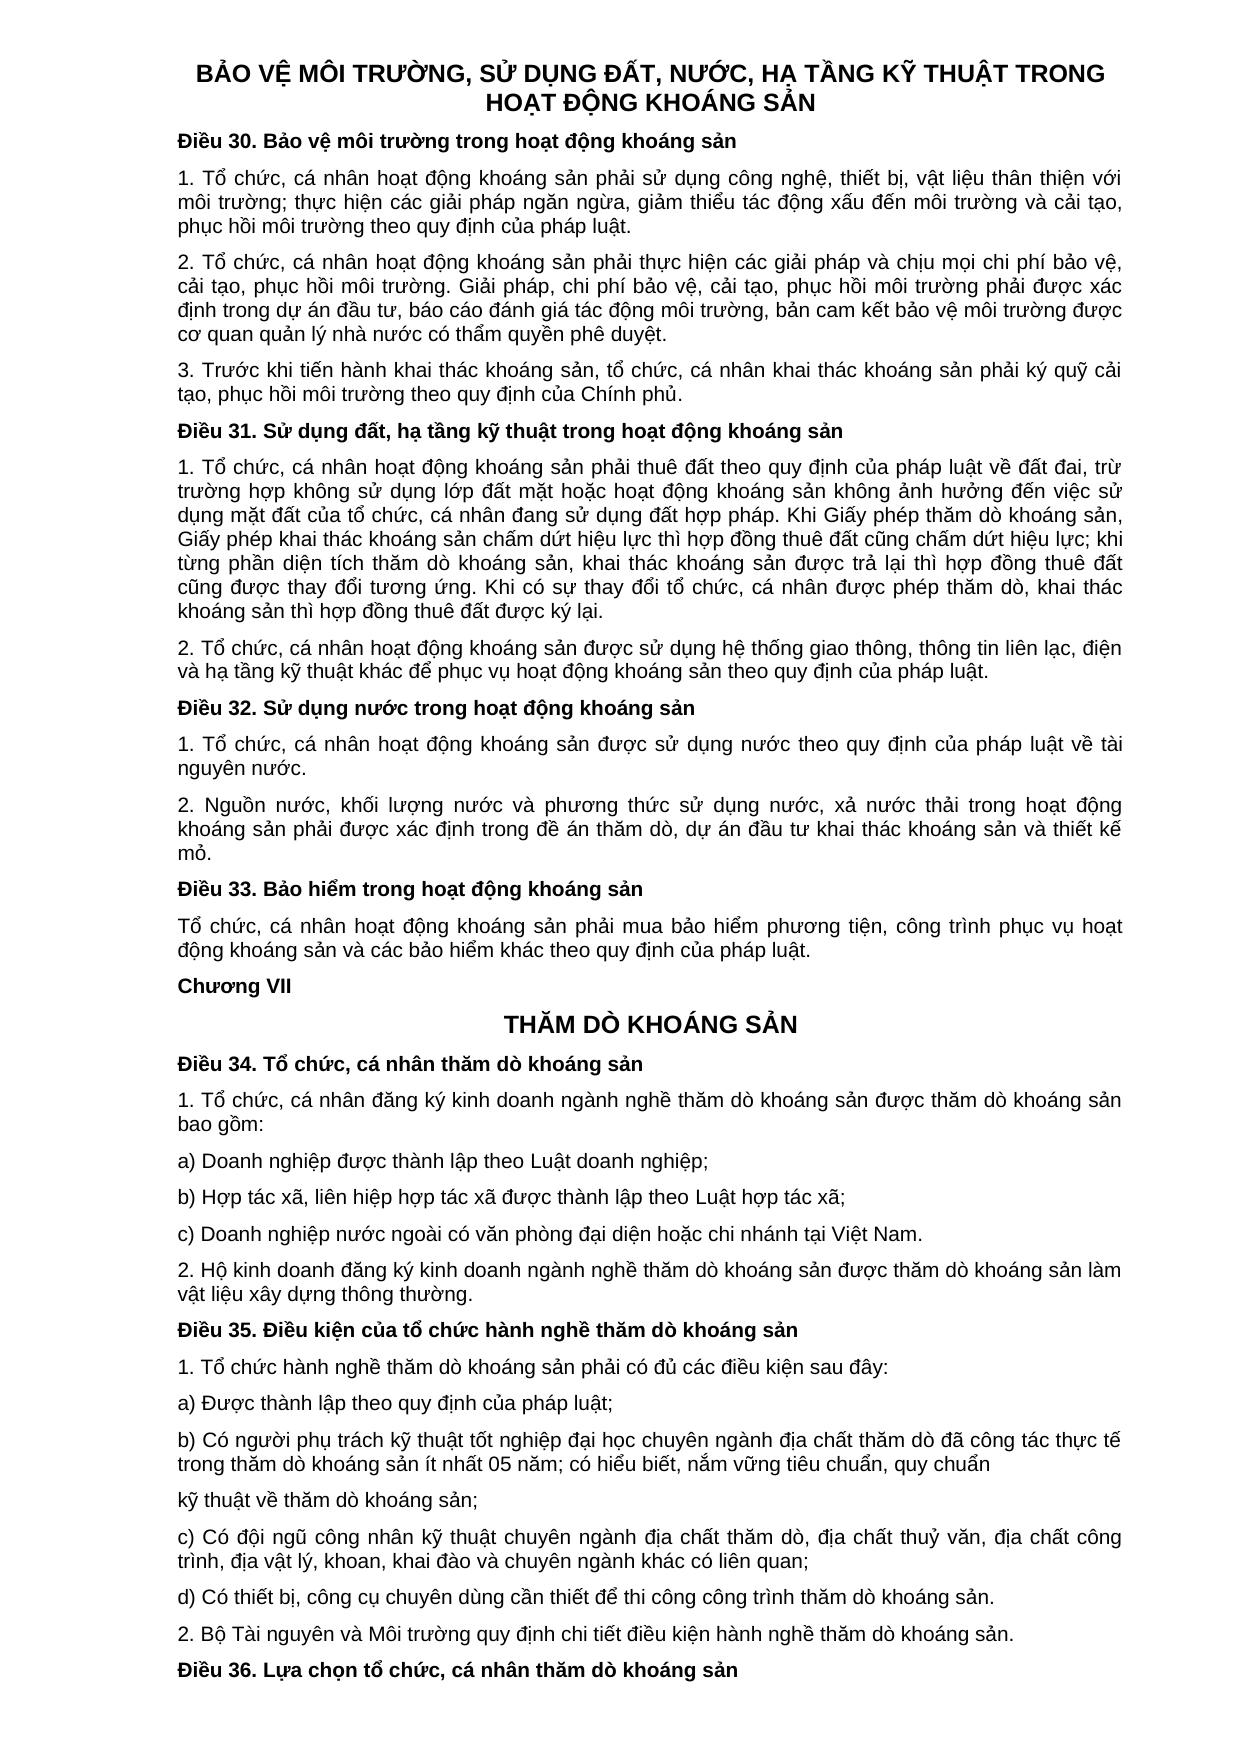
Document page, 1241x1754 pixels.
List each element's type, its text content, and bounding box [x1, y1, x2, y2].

text 2. Tổ chức, cá nhân hoạt động khoáng sản phải thực hiện các giải pháp và chịu mọi chi phí bảo vệ, cải tạo, phục hồi môi trường. Giải pháp, chi phí bảo vệ, cải tạo, phục hồi môi trường phải được xác định trong dự án đầu tư, báo cáo đánh giá tác động môi trường, bản cam kết bảo vệ môi trường được cơ quan quản lý nhà nước có thẩm quyền phê duyệt. [177, 250, 1124, 346]
text Chương VII [177, 974, 1124, 998]
text b) Có người phụ trách kỹ thuật tốt nghiệp đại học chuyên ngành địa chất thăm dò đã công tác thực tế trong thăm dò khoáng sản ít nhất 05 năm; có hiểu biết, nắm vững tiêu chuẩn, quy chuẩn [177, 1428, 1124, 1476]
text 2. Nguồn nước, khối lượng nước và phương thức sử dụng nước, xả nước thải trong hoạt động khoáng sản phải được xác định trong đề án thăm dò, dự án đầu tư khai thác khoáng sản và thiết kế mỏ. [177, 793, 1124, 864]
text 2. Hộ kinh doanh đăng ký kinh doanh ngành nghề thăm dò khoáng sản được thăm dò khoáng sản làm vật liệu xây dựng thông thường. [177, 1258, 1124, 1306]
text 1. Tổ chức, cá nhân hoạt động khoáng sản phải thuê đất theo quy định của pháp luật về đất đai, trừ trường hợp không sử dụng lớp đất mặt hoặc hoạt động khoáng sản không ảnh hưởng đến việc sử dụng mặt đất của tổ chức, cá nhân đang sử dụng đất hợp pháp. Khi Giấy phép thăm dò khoáng sản, Giấy phép khai thác khoáng sản chấm dứt hiệu lực thì hợp đồng thuê đất cũng chấm dứt hiệu lực; khi từng phần diện tích thăm dò khoáng sản, khai thác khoáng sản được trả lại thì hợp đồng thuê đất cũng được thay đổi tương ứng. Khi có sự thay đổi tổ chức, cá nhân được phép thăm dò, khai thác khoáng sản thì hợp đồng thuê đất được ký lại. [177, 455, 1124, 623]
text Điều 34. Tổ chức, cá nhân thăm dò khoáng sản [177, 1052, 1124, 1076]
text Điều 35. Điều kiện của tổ chức hành nghề thăm dò khoáng sản [177, 1318, 1124, 1342]
text Điều 30. Bảo vệ môi trường trong hoạt động khoáng sản [177, 129, 1124, 153]
text b) Hợp tác xã, liên hiệp hợp tác xã được thành lập theo Luật hợp tác xã; [177, 1185, 1124, 1209]
text d) Có thiết bị, công cụ chuyên dùng cần thiết để thi công công trình thăm dò khoáng sản. [177, 1585, 1124, 1609]
text 3. Trước khi tiến hành khai thác khoáng sản, tổ chức, cá nhân khai thác khoáng sản phải ký quỹ cải tạo, phục hồi môi trường theo quy định của Chính phủ. [177, 358, 1124, 406]
text kỹ thuật về thăm dò khoáng sản; [177, 1488, 1124, 1512]
text Điều 32. Sử dụng nước trong hoạt động khoáng sản [177, 696, 1124, 720]
text 1. Tổ chức, cá nhân đăng ký kinh doanh ngành nghề thăm dò khoáng sản được thăm dò khoáng sản bao gồm: [177, 1088, 1124, 1136]
text Điều 31. Sử dụng đất, hạ tầng kỹ thuật trong hoạt động khoáng sản [177, 419, 1124, 443]
text c) Có đội ngũ công nhân kỹ thuật chuyên ngành địa chất thăm dò, địa chất thuỷ văn, địa chất công trình, địa vật lý, khoan, khai đào và chuyên ngành khác có liên quan; [177, 1524, 1124, 1572]
text 1. Tổ chức hành nghề thăm dò khoáng sản phải có đủ các điều kiện sau đây: [177, 1355, 1124, 1379]
text 2. Bộ Tài nguyên và Môi trường quy định chi tiết điều kiện hành nghề thăm dò khoáng sản. [177, 1621, 1124, 1645]
text Tổ chức, cá nhân hoạt động khoáng sản phải mua bảo hiểm phương tiện, công trình phục vụ hoạt động khoáng sản và các bảo hiểm khác theo quy định của pháp luật. [177, 913, 1124, 961]
text Điều 33. Bảo hiểm trong hoạt động khoáng sản [177, 877, 1124, 901]
text 2. Tổ chức, cá nhân hoạt động khoáng sản được sử dụng hệ thống giao thông, thông tin liên lạc, điện và hạ tầng kỹ thuật khác để phục vụ hoạt động khoáng sản theo quy định của pháp luật. [177, 635, 1124, 683]
text a) Doanh nghiệp được thành lập theo Luật doanh nghiệp; [177, 1148, 1124, 1172]
text 1. Tổ chức, cá nhân hoạt động khoáng sản được sử dụng nước theo quy định của pháp luật về tài nguyên nước. [177, 732, 1124, 780]
text c) Doanh nghiệp nước ngoài có văn phòng đại diện hoặc chi nhánh tại Việt Nam. [177, 1221, 1124, 1245]
text 1. Tổ chức, cá nhân hoạt động khoáng sản phải sử dụng công nghệ, thiết bị, vật liệu thân thiện với môi trường; thực hiện các giải pháp ngăn ngừa, giảm thiểu tác động xấu đến môi trường và cải tạo, phục hồi môi trường theo quy định của pháp luật. [177, 166, 1124, 237]
text a) Được thành lập theo quy định của pháp luật; [177, 1391, 1124, 1415]
text BẢO VỆ MÔI TRƯỜNG, SỬ DỤNG ĐẤT, NƯỚC, HẠ TẦNG KỸ THUẬT TRONG HOẠT ĐỘNG KHOÁNG SẢN [177, 59, 1124, 117]
text Điều 36. Lựa chọn tổ chức, cá nhân thăm dò khoáng sản [177, 1658, 1124, 1682]
text THĂM DÒ KHOÁNG SẢN [177, 1010, 1124, 1039]
